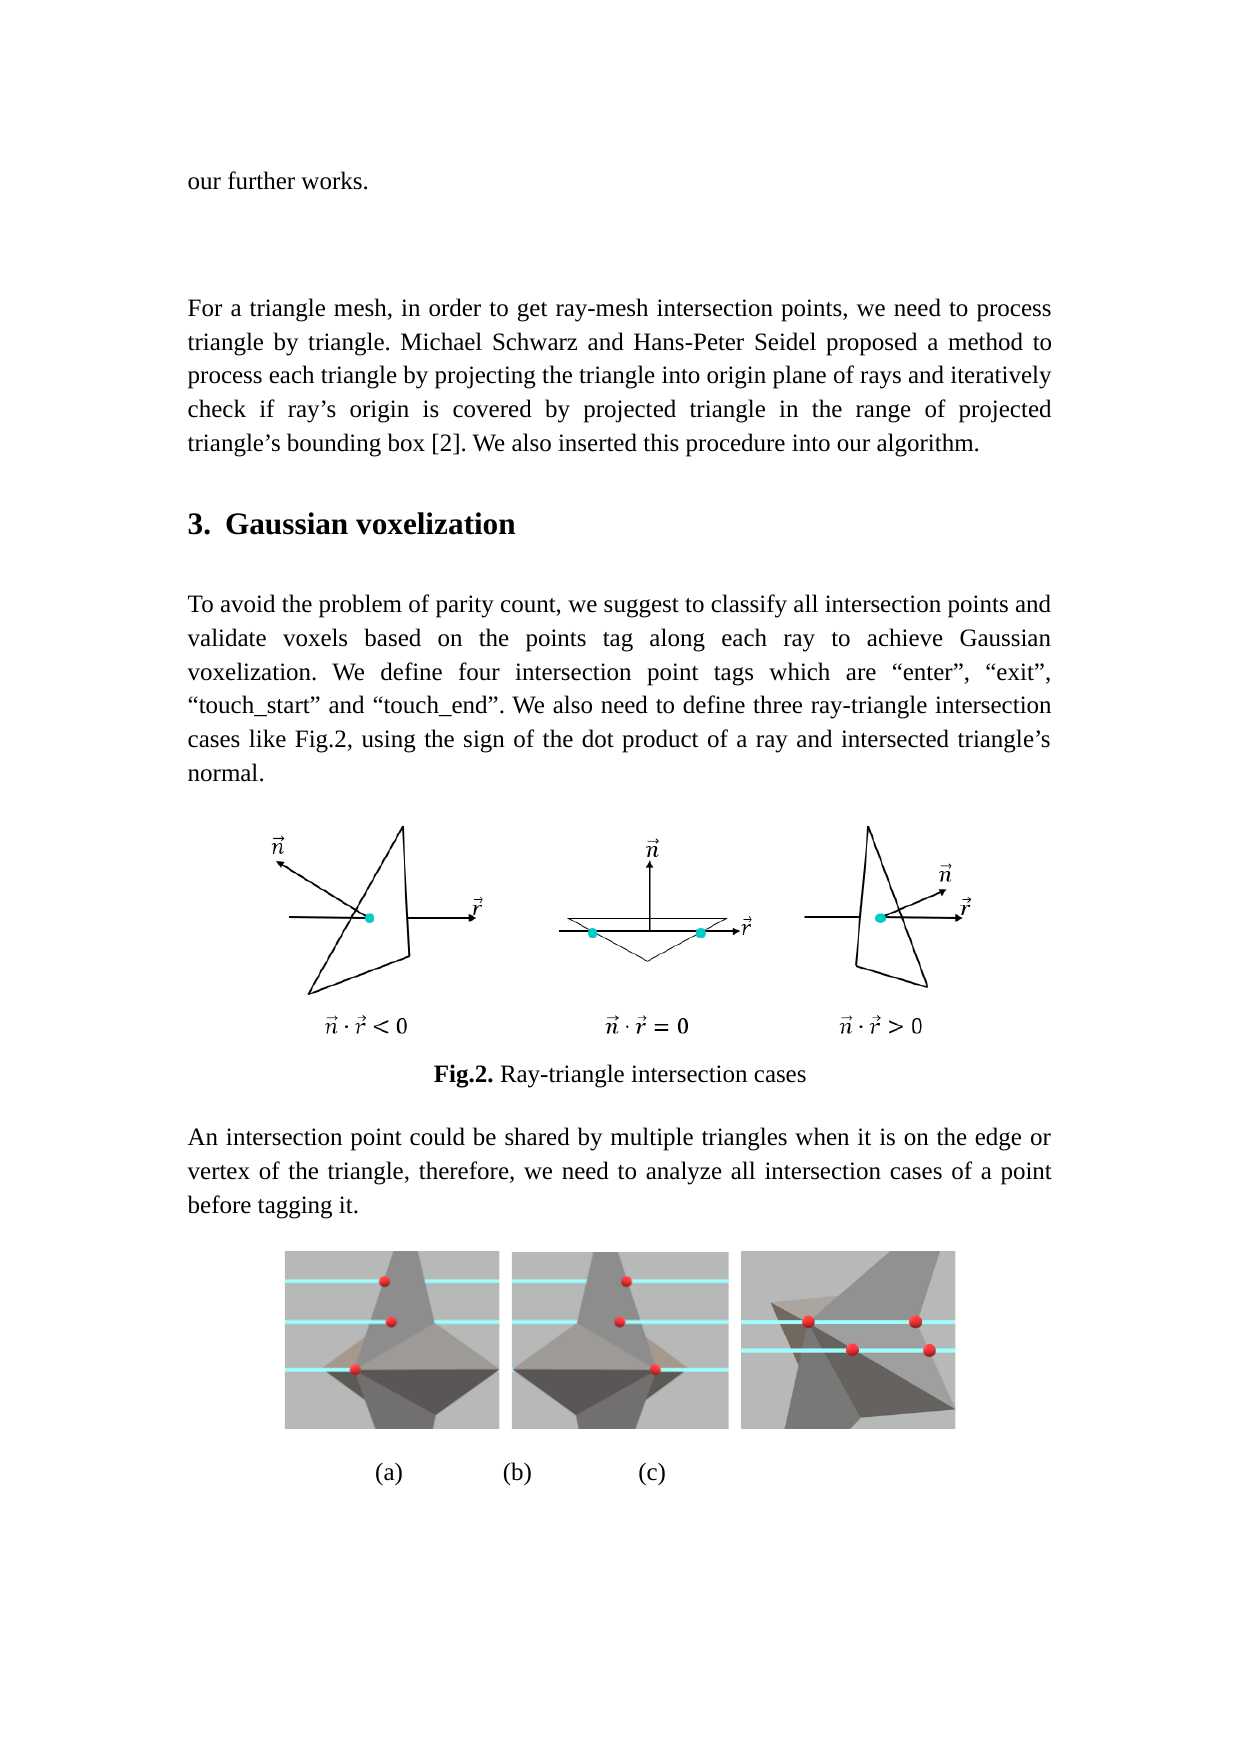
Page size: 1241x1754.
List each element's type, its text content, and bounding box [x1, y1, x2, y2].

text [187, 164, 1053, 198]
picture [741, 1251, 956, 1429]
picture [266, 819, 974, 1041]
text (a) (b) (c) [187, 1455, 1053, 1489]
picture [284, 1251, 500, 1429]
text An intersection point could be shared by multiple triangles when it is on the edge or vertex of the triangle, therefore, we need to analyze all intersection cases of a point before tagging it. [187, 1120, 1053, 1222]
picture [511, 1252, 729, 1429]
text Fig.2. Ray-triangle intersection cases [187, 1057, 1053, 1091]
subtitle Gaussian voxelization [187, 489, 1053, 557]
text To avoid the problem of parity count, we suggest to classify all intersection points and validate voxels based on the points tag along each ray to achieve Gaussian voxelization. We define four intersection point tags which are “enter”, “exit”, “touch_start” and “touch_end”. We also need to define three ray-triangle intersection cases like Fig.2, using the sign of the dot product of a ray and intersected triangle’s normal. [187, 586, 1053, 790]
text For a triangle mesh, in order to get ray-mesh intersection points, we need to process triangle by triangle. Michael Schwarz and Hans-Peter Seidel proposed a method to process each triangle by projecting the triangle into origin plane of rays and iteratively check if ray’s origin is covered by projected triangle in the range of projected triangle’s bounding box [2]. We also inserted this procedure into our algorithm. [187, 290, 1053, 460]
